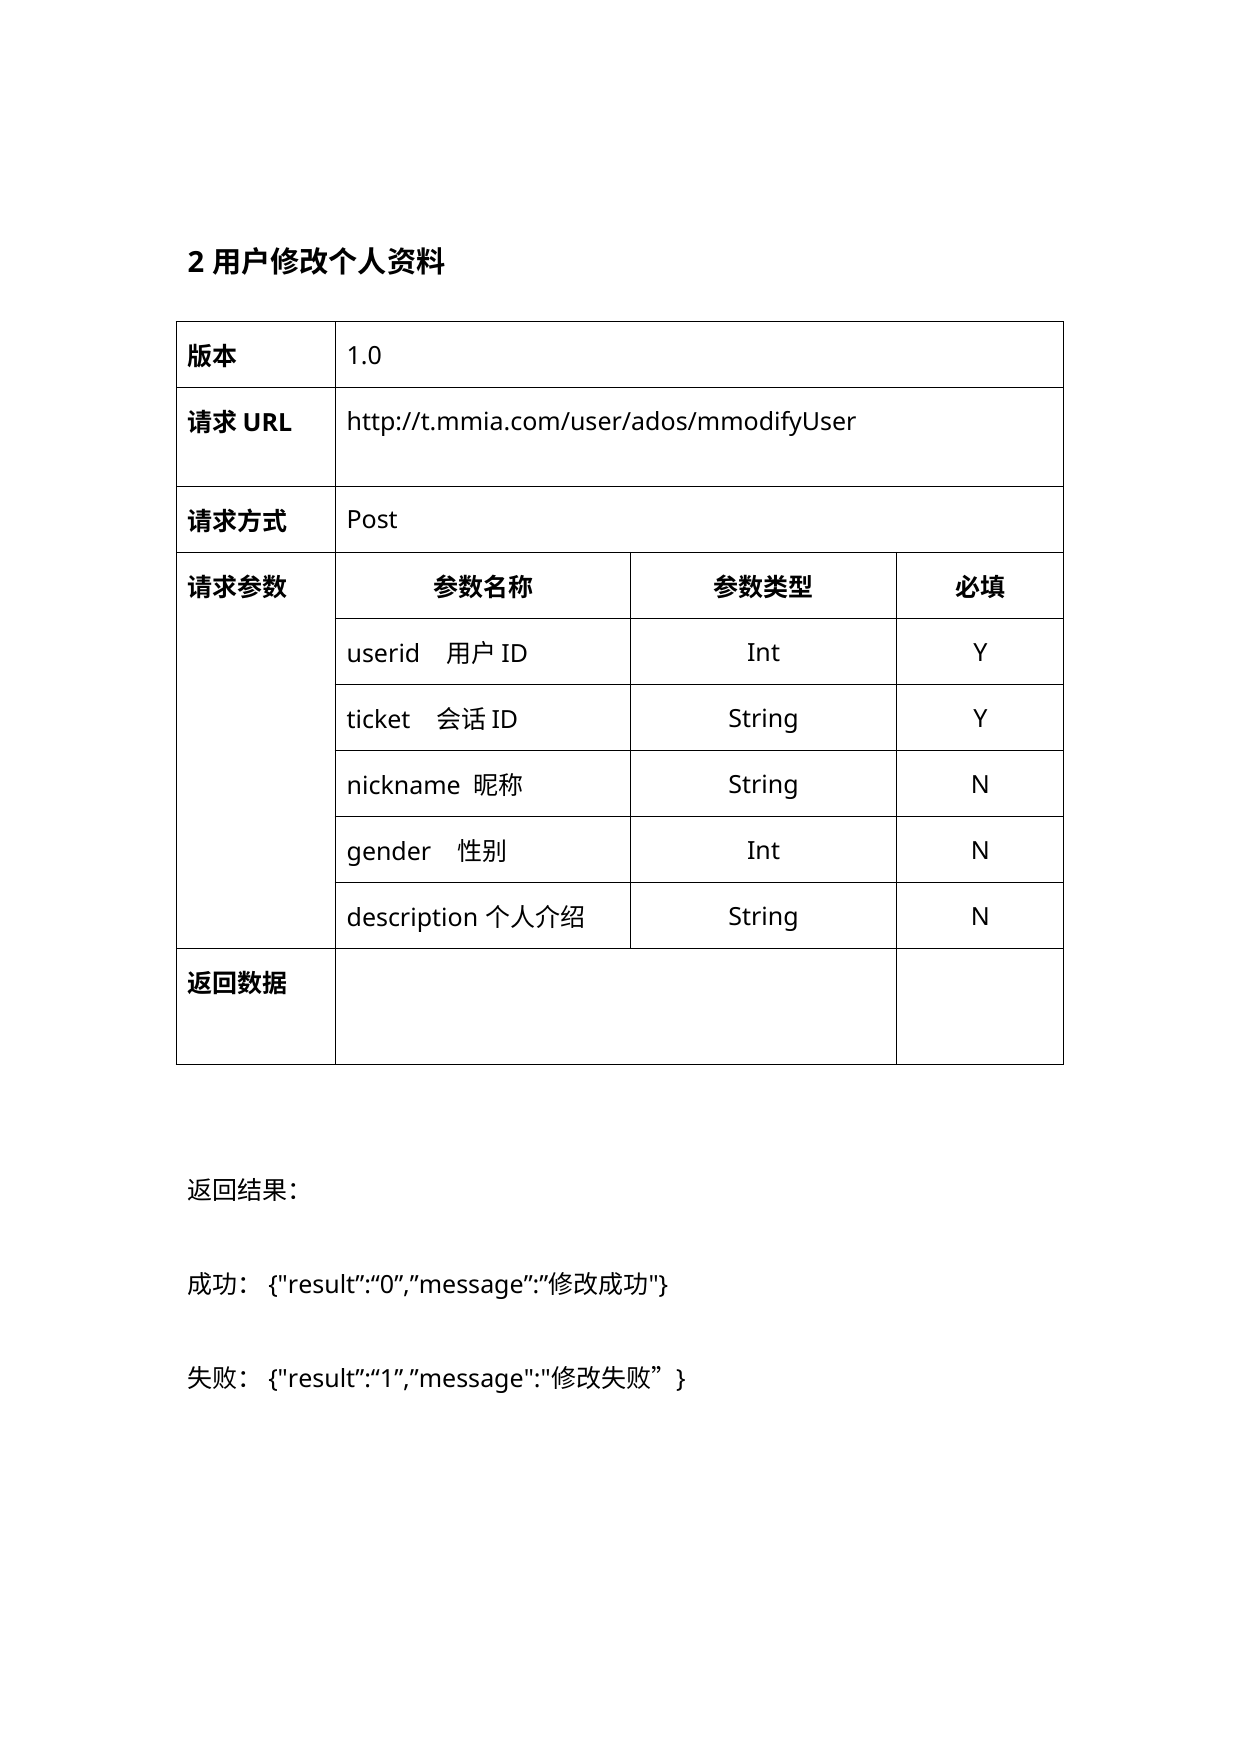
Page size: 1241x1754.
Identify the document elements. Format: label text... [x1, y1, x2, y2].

table_cell 参数名称 [336, 553, 630, 618]
table_cell N [897, 751, 1063, 816]
table_cell String [631, 883, 896, 948]
table_cell gender 性别 [336, 817, 630, 882]
table_cell String [631, 685, 896, 750]
table_cell String [631, 751, 896, 816]
table_cell ticket 会话ID [336, 685, 630, 750]
text 返回结果： [187, 1156, 1053, 1221]
table_header 版本 [177, 322, 335, 387]
table_cell Int [631, 619, 896, 684]
text 成功： {"result”:“0”,”message”:”修改成功"} [187, 1250, 1053, 1315]
table_cell userid 用户ID [336, 619, 630, 684]
table_cell 请求方式 [177, 487, 335, 552]
table_cell http://t.mmia.com/user/ados/mmodifyUser [336, 388, 1063, 486]
text 失败： {"result”:“1”,”message":"修改失败”} [187, 1344, 1053, 1409]
table_cell 参数类型 [631, 553, 896, 618]
table_cell Y [897, 685, 1063, 750]
table_cell Int [631, 817, 896, 882]
table_cell 请求参数 [177, 553, 335, 948]
table_cell N [897, 883, 1063, 948]
table_cell Y [897, 619, 1063, 684]
text 2 用户修改个人资料 [187, 162, 1053, 292]
table_cell [897, 949, 1063, 1064]
table_cell [336, 949, 896, 1064]
table_cell 必填 [897, 553, 1063, 618]
table_cell nickname 昵称 [336, 751, 630, 816]
table_header 1.0 [336, 322, 1063, 387]
table_cell 请求URL [177, 388, 335, 486]
table_cell Post [336, 487, 1063, 552]
table_cell description 个人介绍 [336, 883, 630, 948]
table_cell 返回数据 [177, 949, 335, 1064]
table_cell N [897, 817, 1063, 882]
